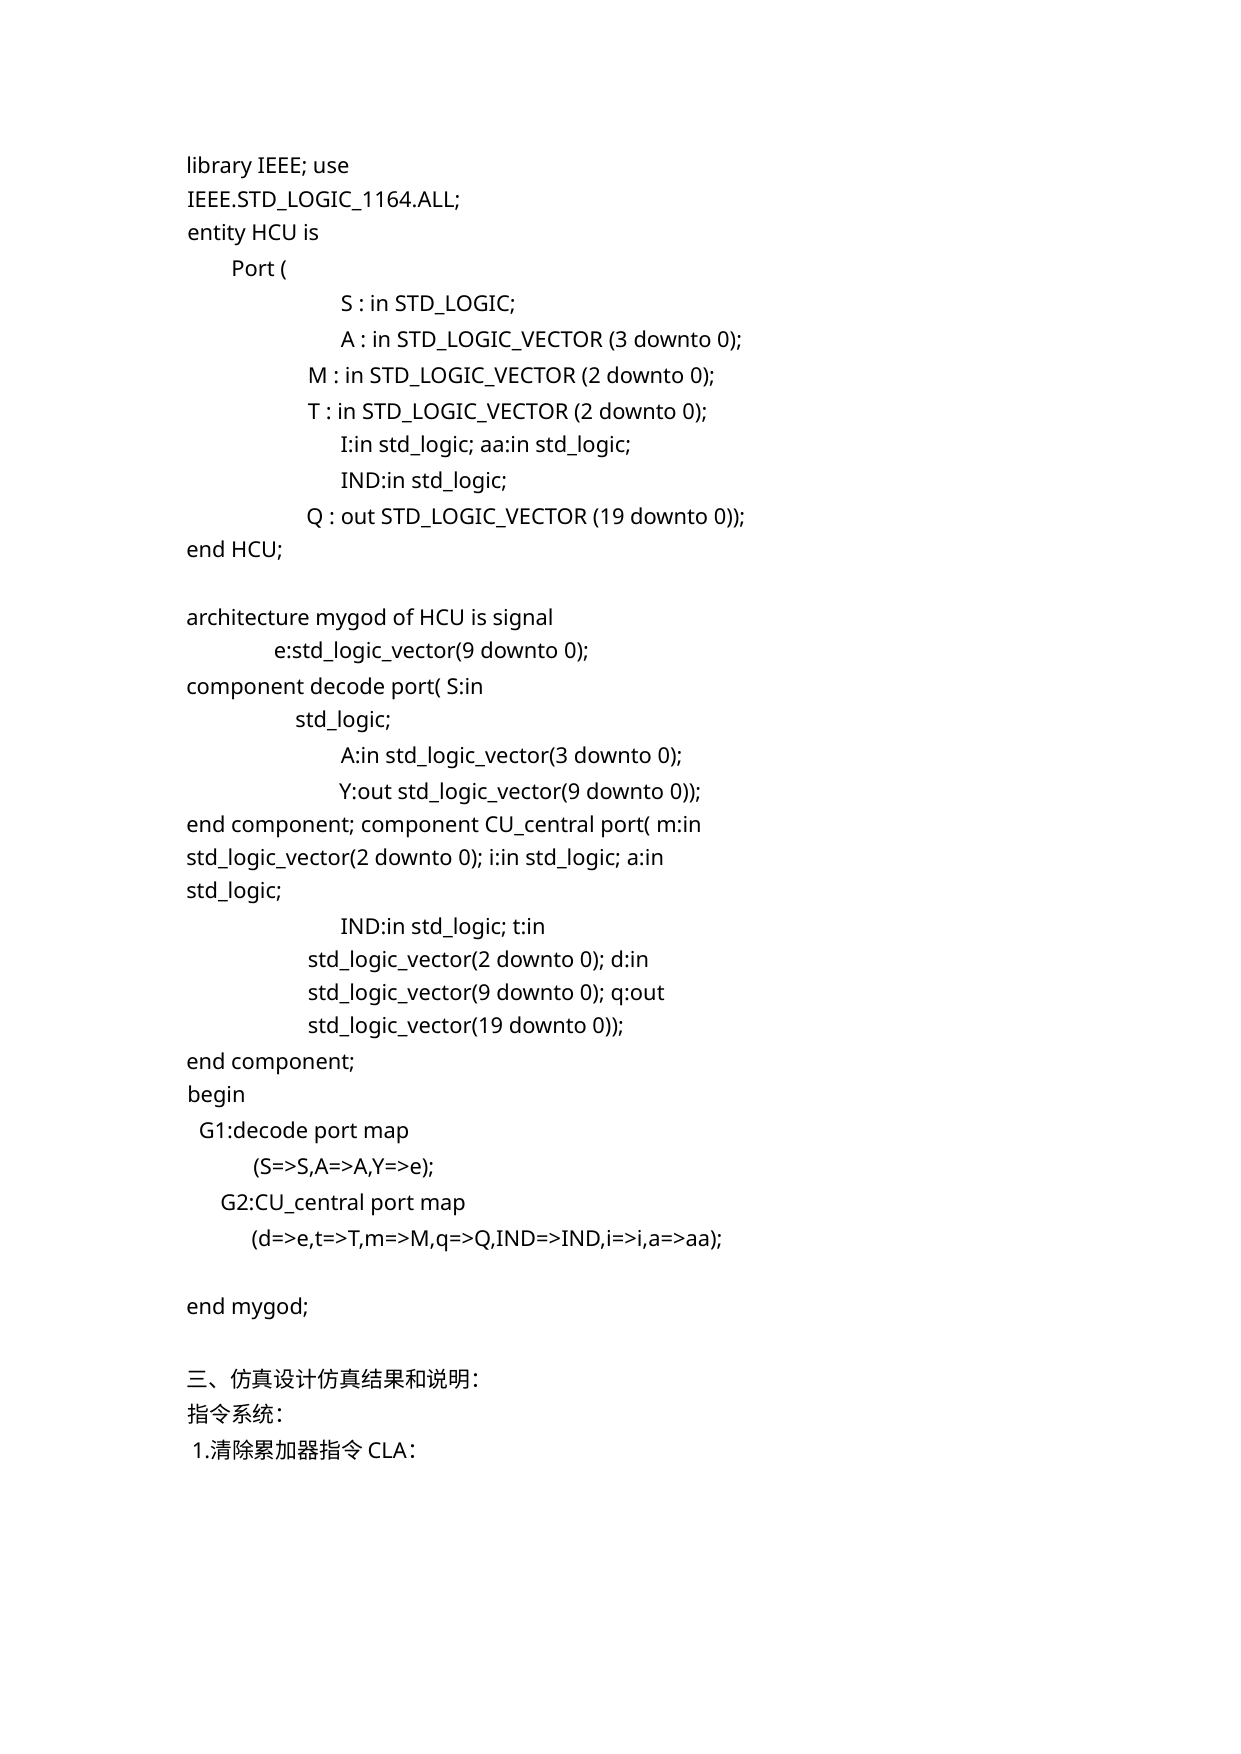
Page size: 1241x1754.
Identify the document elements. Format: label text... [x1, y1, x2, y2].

text (d=>e,t=>T,m=>M,q=>Q,IND=>IND,i=>i,a=>aa); end mygod; [186, 1223, 745, 1321]
text IND:in std_logic; [341, 465, 1054, 495]
text 1.清除累加器指令CLA： [186, 1433, 471, 1464]
text architecture mygod of HCU is signal e:std_logic_vector(9 downto 0); [186, 602, 691, 665]
text (S=>S,A=>A,Y=>e); [253, 1151, 1054, 1181]
text A : in STD_LOGIC_VECTOR (3 downto 0); [341, 324, 1054, 354]
text Port ( [231, 252, 1054, 282]
text T : in STD_LOGIC_VECTOR (2 downto 0); I:in std_logic; aa:in std_logic; [308, 396, 723, 459]
text 三、仿真设计仿真结果和说明：指令系统： [186, 1362, 471, 1429]
text Q : out STD_LOGIC_VECTOR (19 downto 0)); end HCU; [186, 501, 789, 564]
text component decode port( S:in std_logic; [186, 671, 527, 734]
text M : in STD_LOGIC_VECTOR (2 downto 0); [308, 360, 1054, 390]
text S : in STD_LOGIC; [341, 288, 1054, 318]
text end component; begin [186, 1046, 395, 1109]
text library IEEE; use IEEE.STD_LOGIC_1164.ALL; entity HCU is [186, 151, 494, 246]
text G2:CU_central port map [220, 1187, 1054, 1217]
text A:in std_logic_vector(3 downto 0); [341, 740, 1054, 770]
text Y:out std_logic_vector(9 downto 0)); end component; component CU_central port( m:in std_logic_vector(2 downto 0); i:in std_logic; a:in std_logic; [186, 776, 734, 905]
text G1:decode port map [198, 1115, 1054, 1145]
text IND:in std_logic; t:in std_logic_vector(2 downto 0); d:in std_logic_vector(9 downto 0); q:out std_logic_vector(19 downto 0)); [308, 911, 713, 1040]
